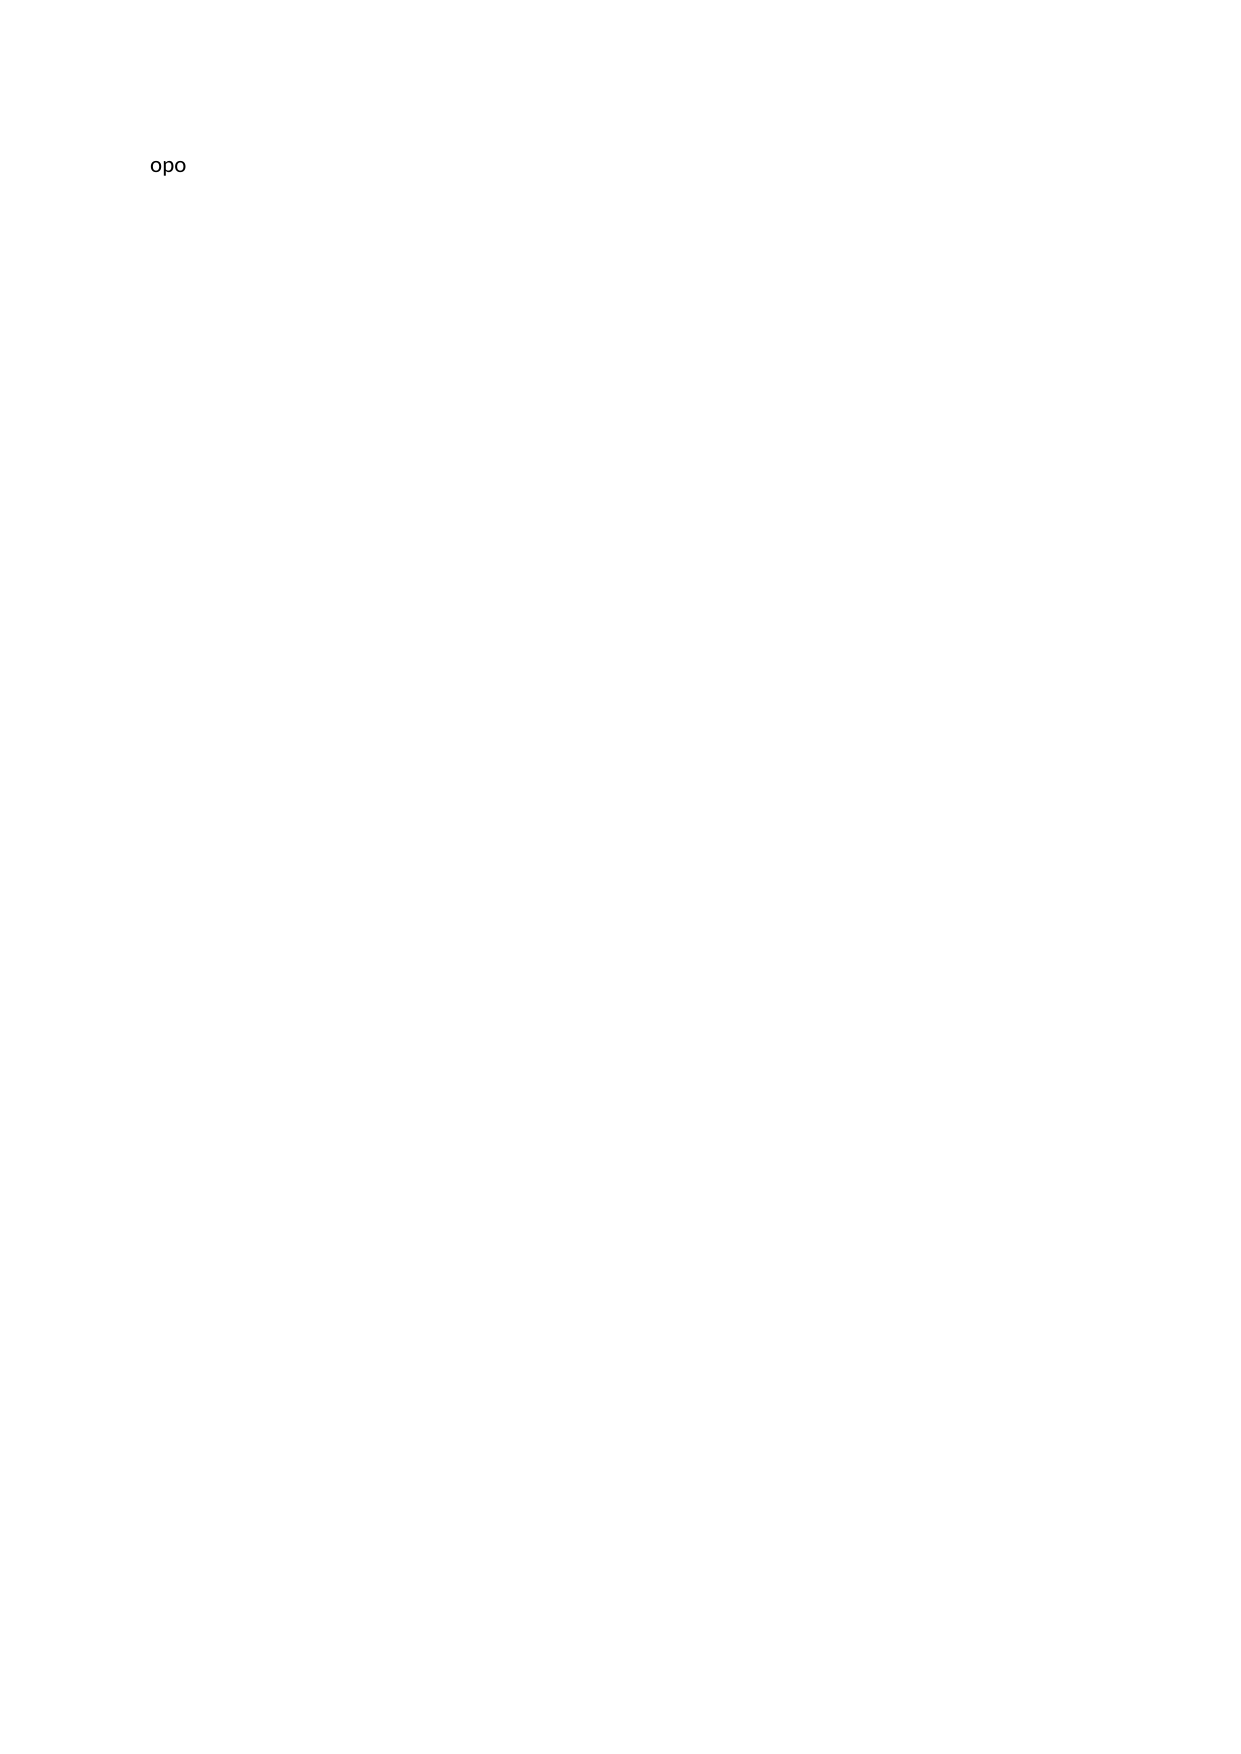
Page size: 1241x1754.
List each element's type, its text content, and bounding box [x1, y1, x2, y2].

text opo [150, 150, 1090, 178]
